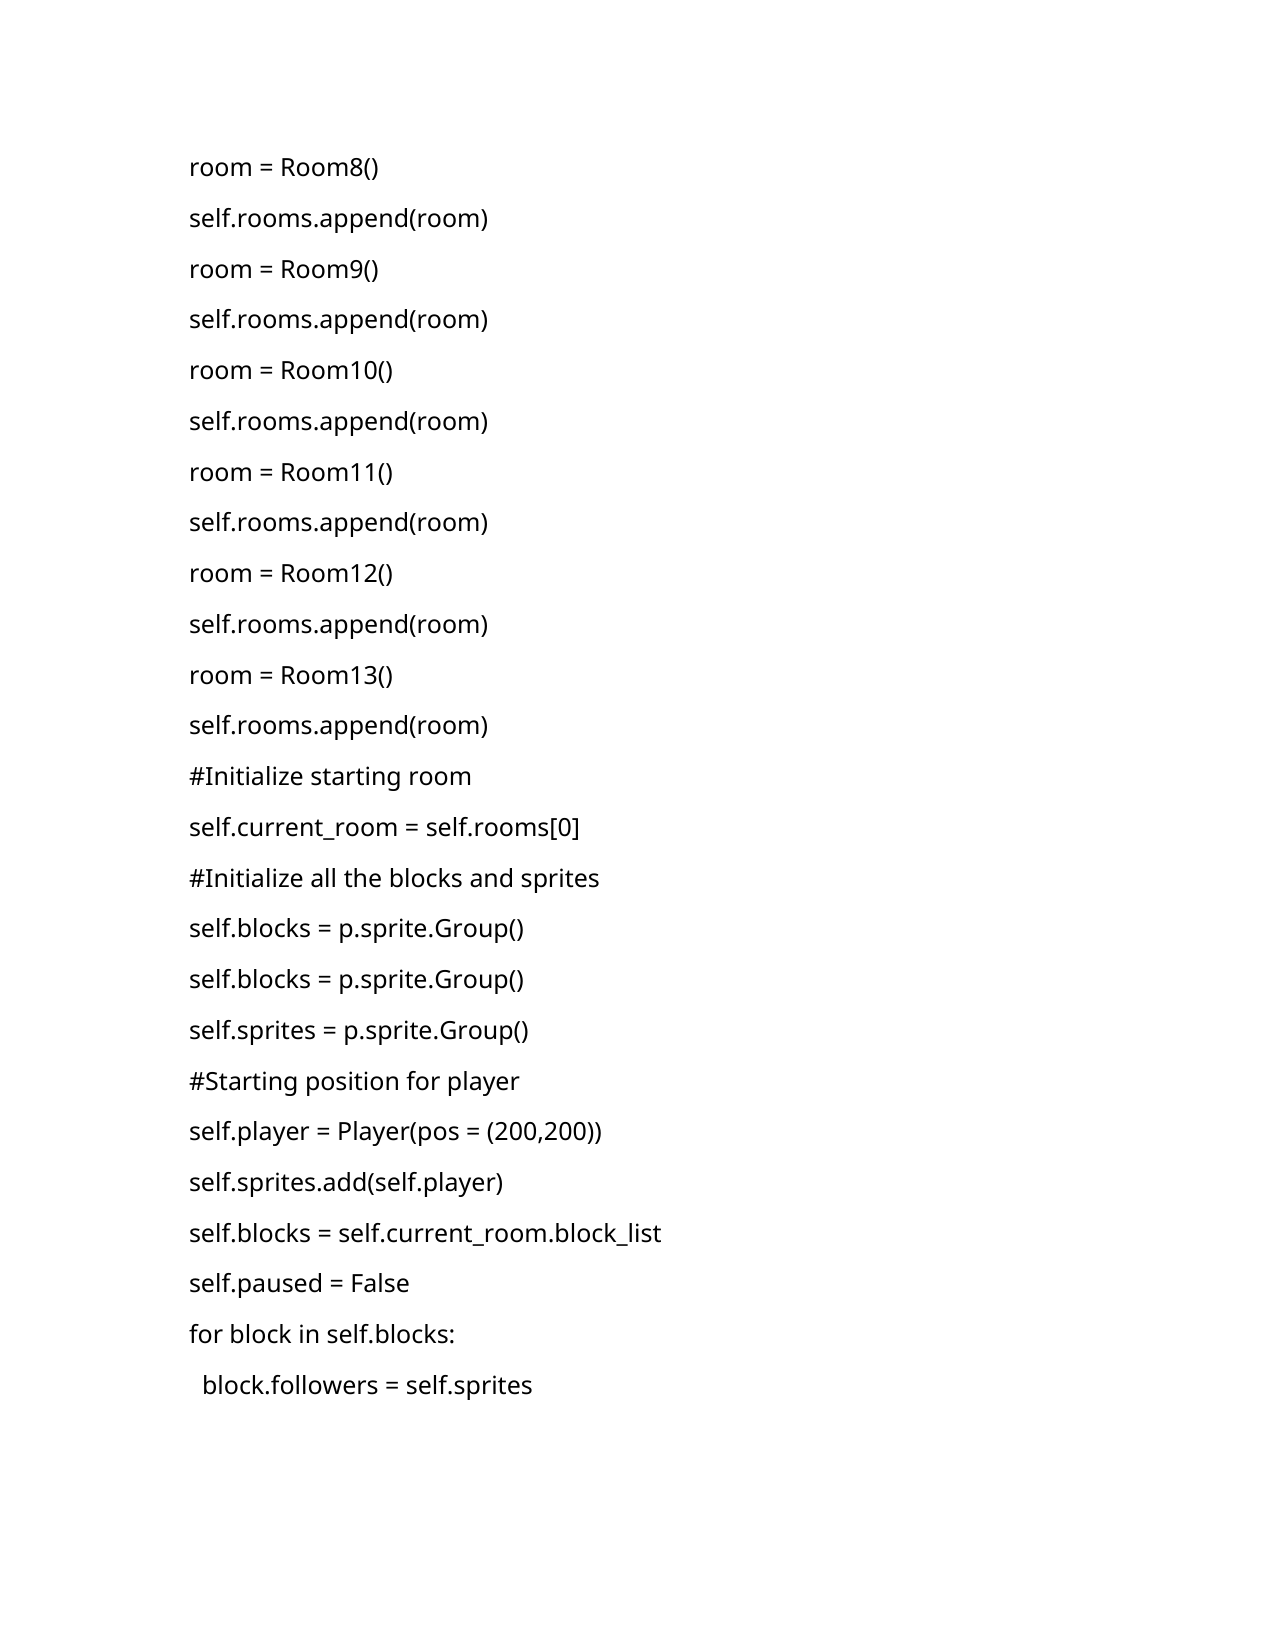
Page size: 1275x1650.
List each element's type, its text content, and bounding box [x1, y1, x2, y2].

text self.paused = False [150, 1266, 1125, 1300]
text room = Room9() [150, 251, 1125, 286]
text self.blocks = p.sprite.Group() [150, 911, 1125, 945]
text self.blocks = p.sprite.Group() [150, 962, 1125, 996]
text self.sprites.add(self.player) [150, 1164, 1125, 1199]
text #Initialize all the blocks and sprites [150, 860, 1125, 894]
text self.rooms.append(room) [150, 607, 1125, 641]
text self.rooms.append(room) [150, 505, 1125, 539]
text #Initialize starting room [150, 759, 1125, 793]
text self.rooms.append(room) [150, 201, 1125, 235]
text room = Room11() [150, 454, 1125, 488]
text self.player = Player(pos = (200,200)) [150, 1114, 1125, 1148]
text room = Room12() [150, 556, 1125, 590]
text room = Room13() [150, 657, 1125, 691]
text block.followers = self.sprites [150, 1367, 1125, 1402]
text room = Room10() [150, 353, 1125, 387]
text self.blocks = self.current_room.block_list [150, 1215, 1125, 1249]
text #Starting position for player [150, 1063, 1125, 1097]
text for block in self.blocks: [150, 1317, 1125, 1351]
text self.sprites = p.sprite.Group() [150, 1012, 1125, 1046]
text self.current_room = self.rooms[0] [150, 809, 1125, 843]
text room = Room8() [150, 150, 1125, 184]
text self.rooms.append(room) [150, 708, 1125, 742]
text self.rooms.append(room) [150, 302, 1125, 336]
text self.rooms.append(room) [150, 404, 1125, 438]
